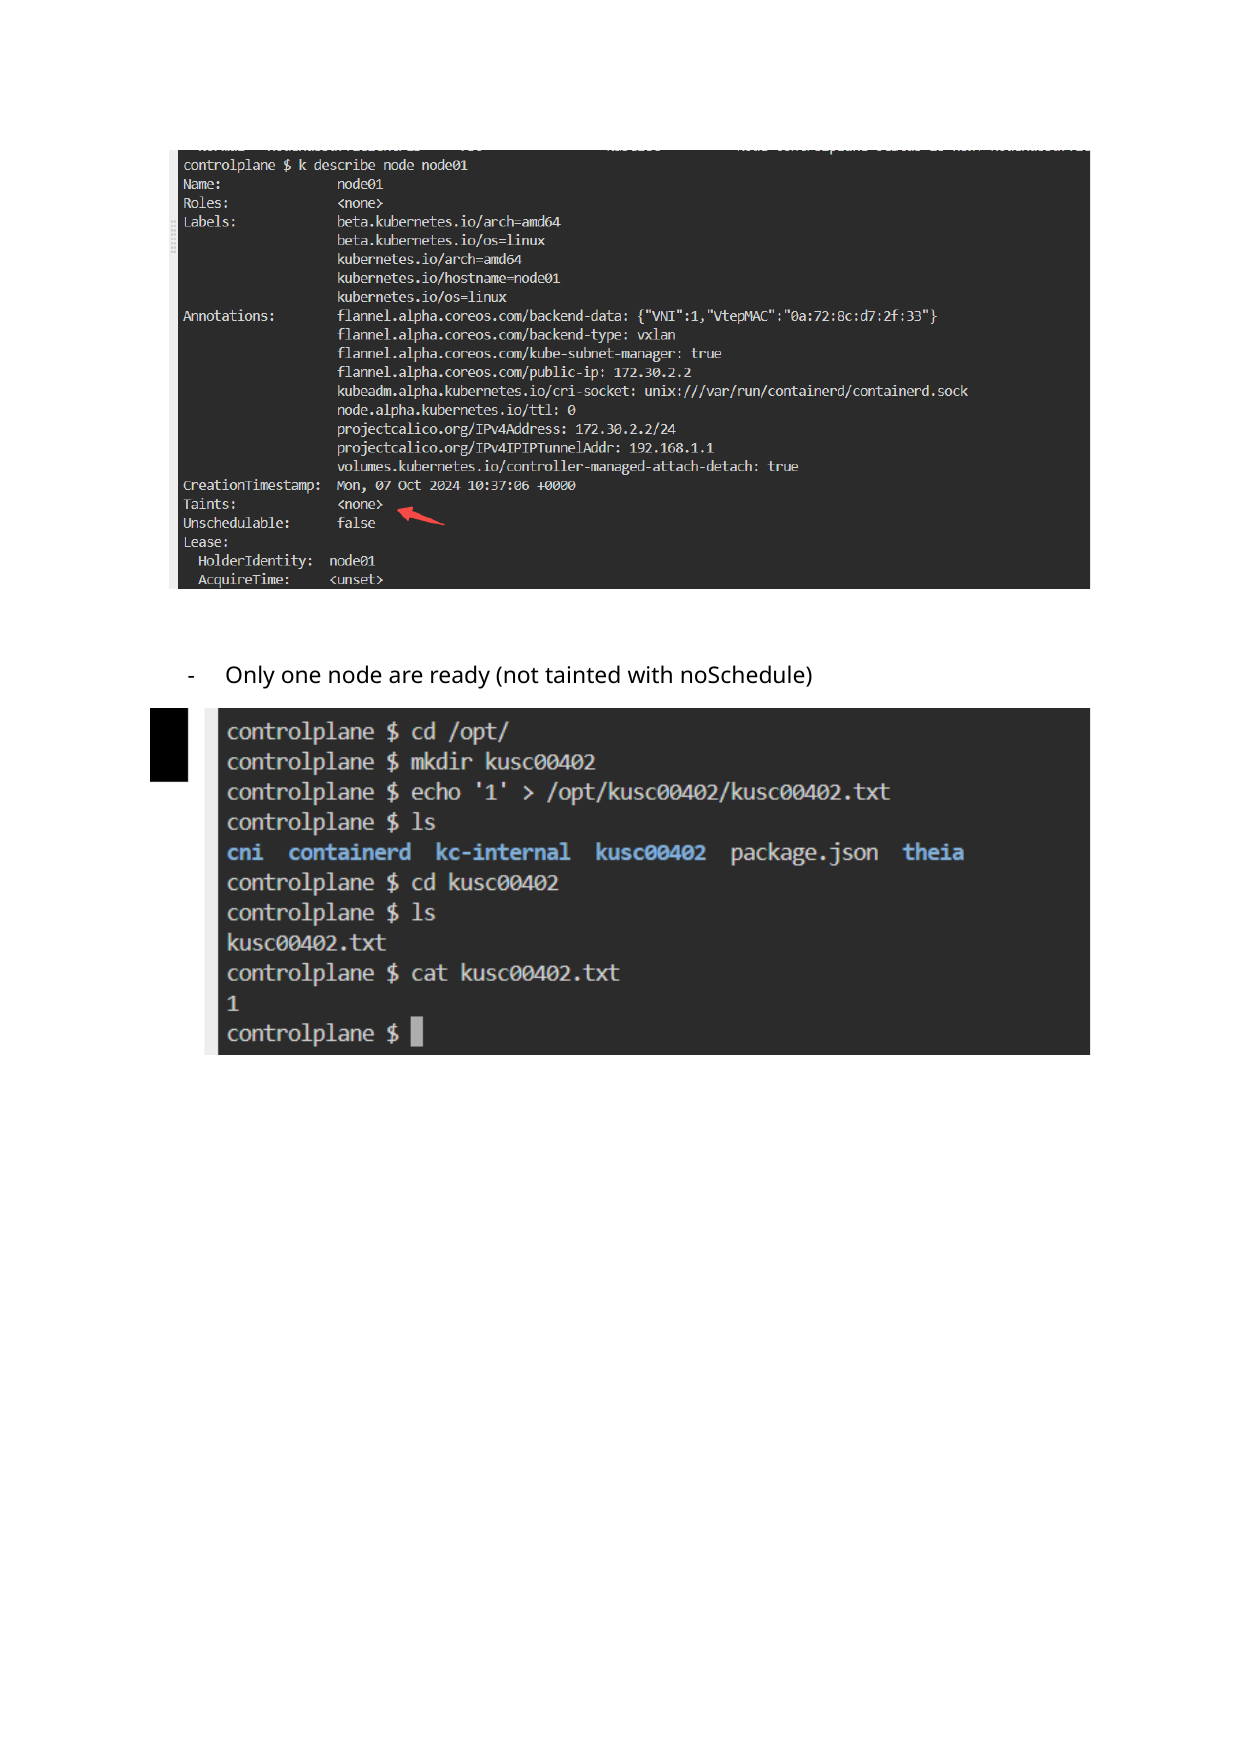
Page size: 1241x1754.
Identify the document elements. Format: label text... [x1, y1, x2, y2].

list Only one node are ready (not tainted with noSchedule) [187, 658, 1090, 690]
picture [150, 708, 1091, 1055]
picture [150, 150, 1091, 589]
